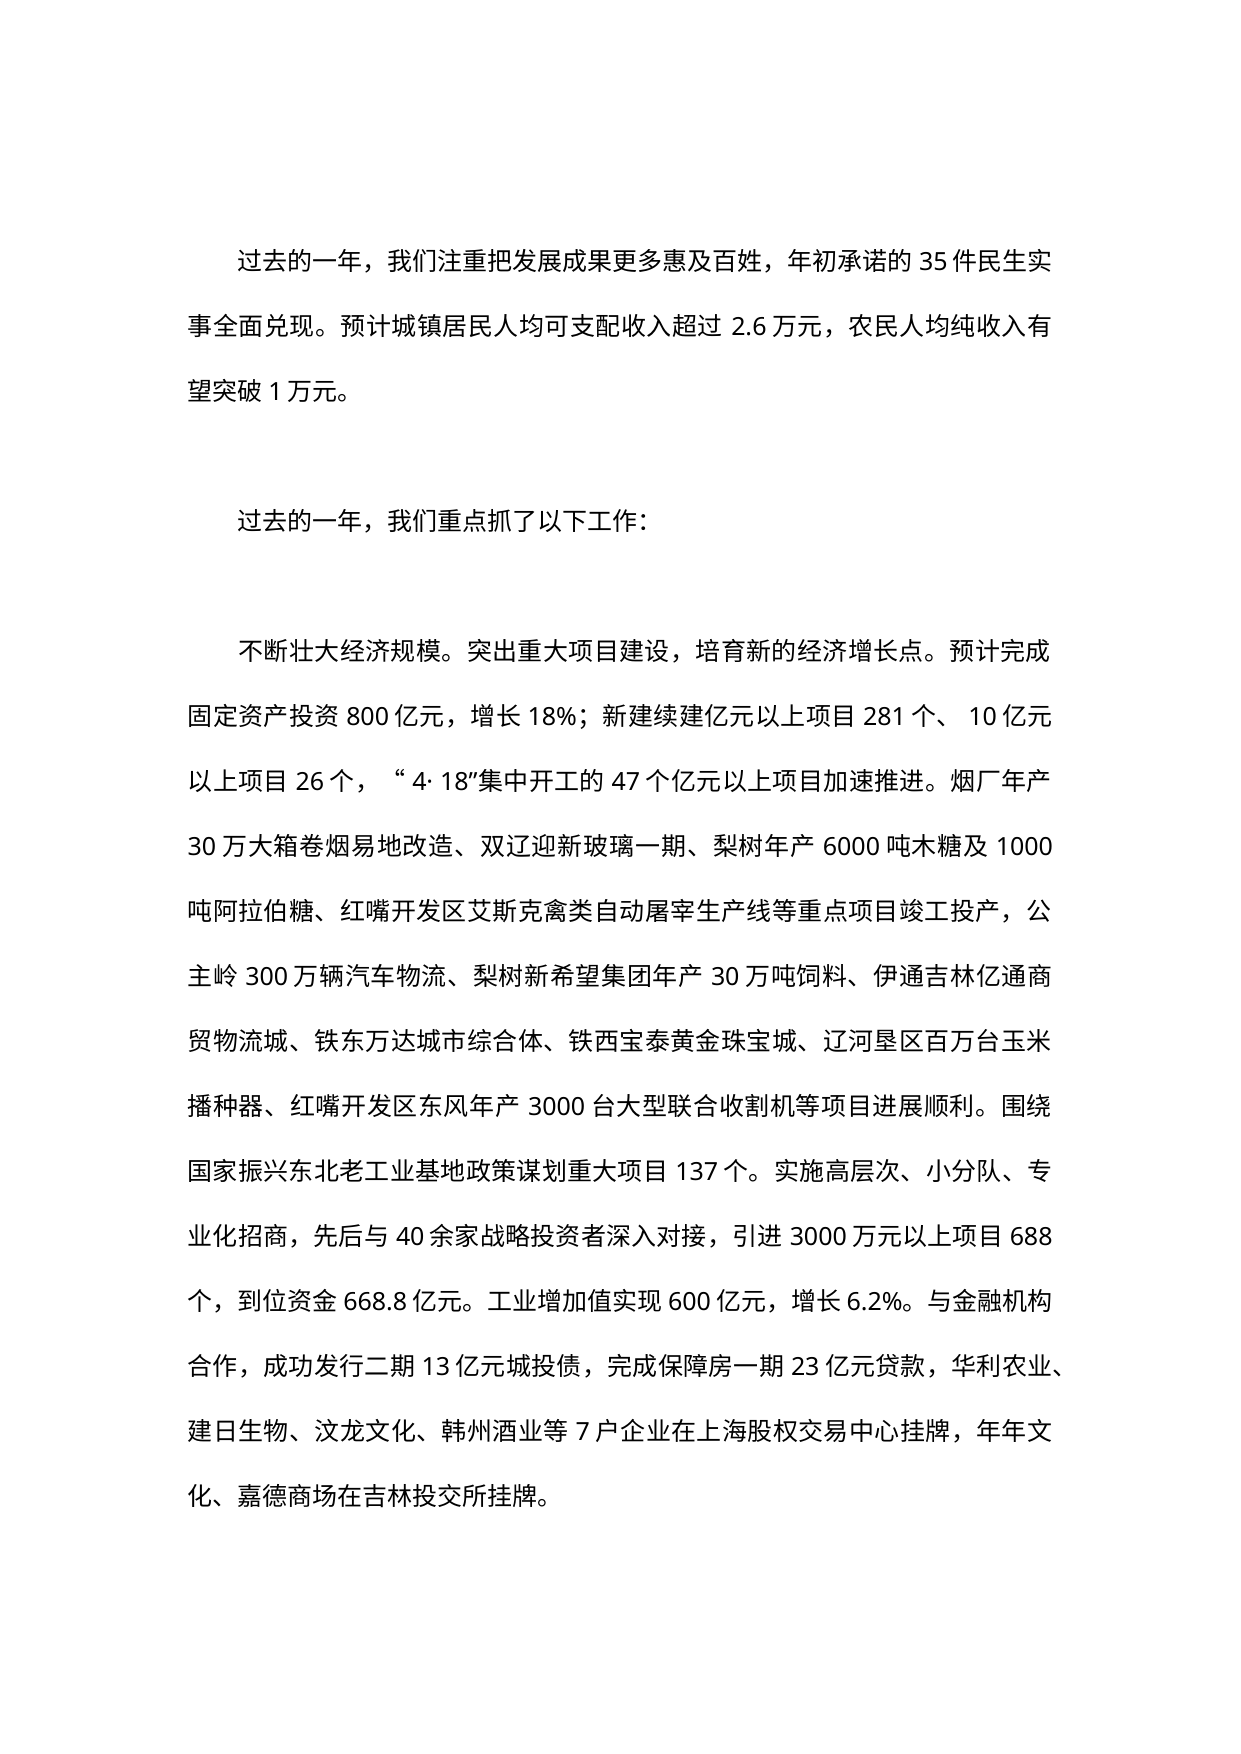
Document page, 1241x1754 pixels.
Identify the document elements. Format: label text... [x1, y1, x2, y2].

text 不断壮大经济规模。突出重大项目建设，培育新的经济增长点。预计完成固定资产投资 800亿元，增长 18%；新建续建亿元以上项目 281个、 10亿元以上项目 26个，“ 4· 18”集中开工的 47个亿元以上项目加速推进。烟厂年产 30万大箱卷烟易地改造、双辽迎新玻璃一期、梨树年产 6000吨木糖及 1000吨阿拉伯糖、红嘴开发区艾斯克禽类自动屠宰生产线等重点项目竣工投产，公主岭 300万辆汽车物流、梨树新希望集团年产 30万吨饲料、伊通吉林亿通商贸物流城、铁东万达城市综合体、铁西宝泰黄金珠宝城、辽河垦区百万台玉米播种器、红嘴开发区东风年产 3000台大型联合收割机等项目进展顺利。围绕国家振兴东北老工业基地政策谋划重大项目 137个。实施高层次、小分队、专业化招商，先后与 40余家战略投资者深入对接，引进 3000万元以上项目 688个，到位资金 668.8亿元。工业增加值实现 600亿元，增长 6.2%。与金融机构合作，成功发行二期 13亿元城投债，完成保障房一期 23亿元贷款，华利农业、建日生物、汶龙文化、韩州酒业等 7户企业在上海股权交易中心挂牌，年年文化、嘉德商场在吉林投交所挂牌。 [187, 617, 1053, 1527]
text 过去的一年，我们重点抓了以下工作： [187, 487, 1053, 552]
text 过去的一年，我们注重把发展成果更多惠及百姓，年初承诺的 35件民生实事全面兑现。预计城镇居民人均可支配收入超过 2.6万元，农民人均纯收入有望突破 1万元。 [187, 227, 1053, 422]
